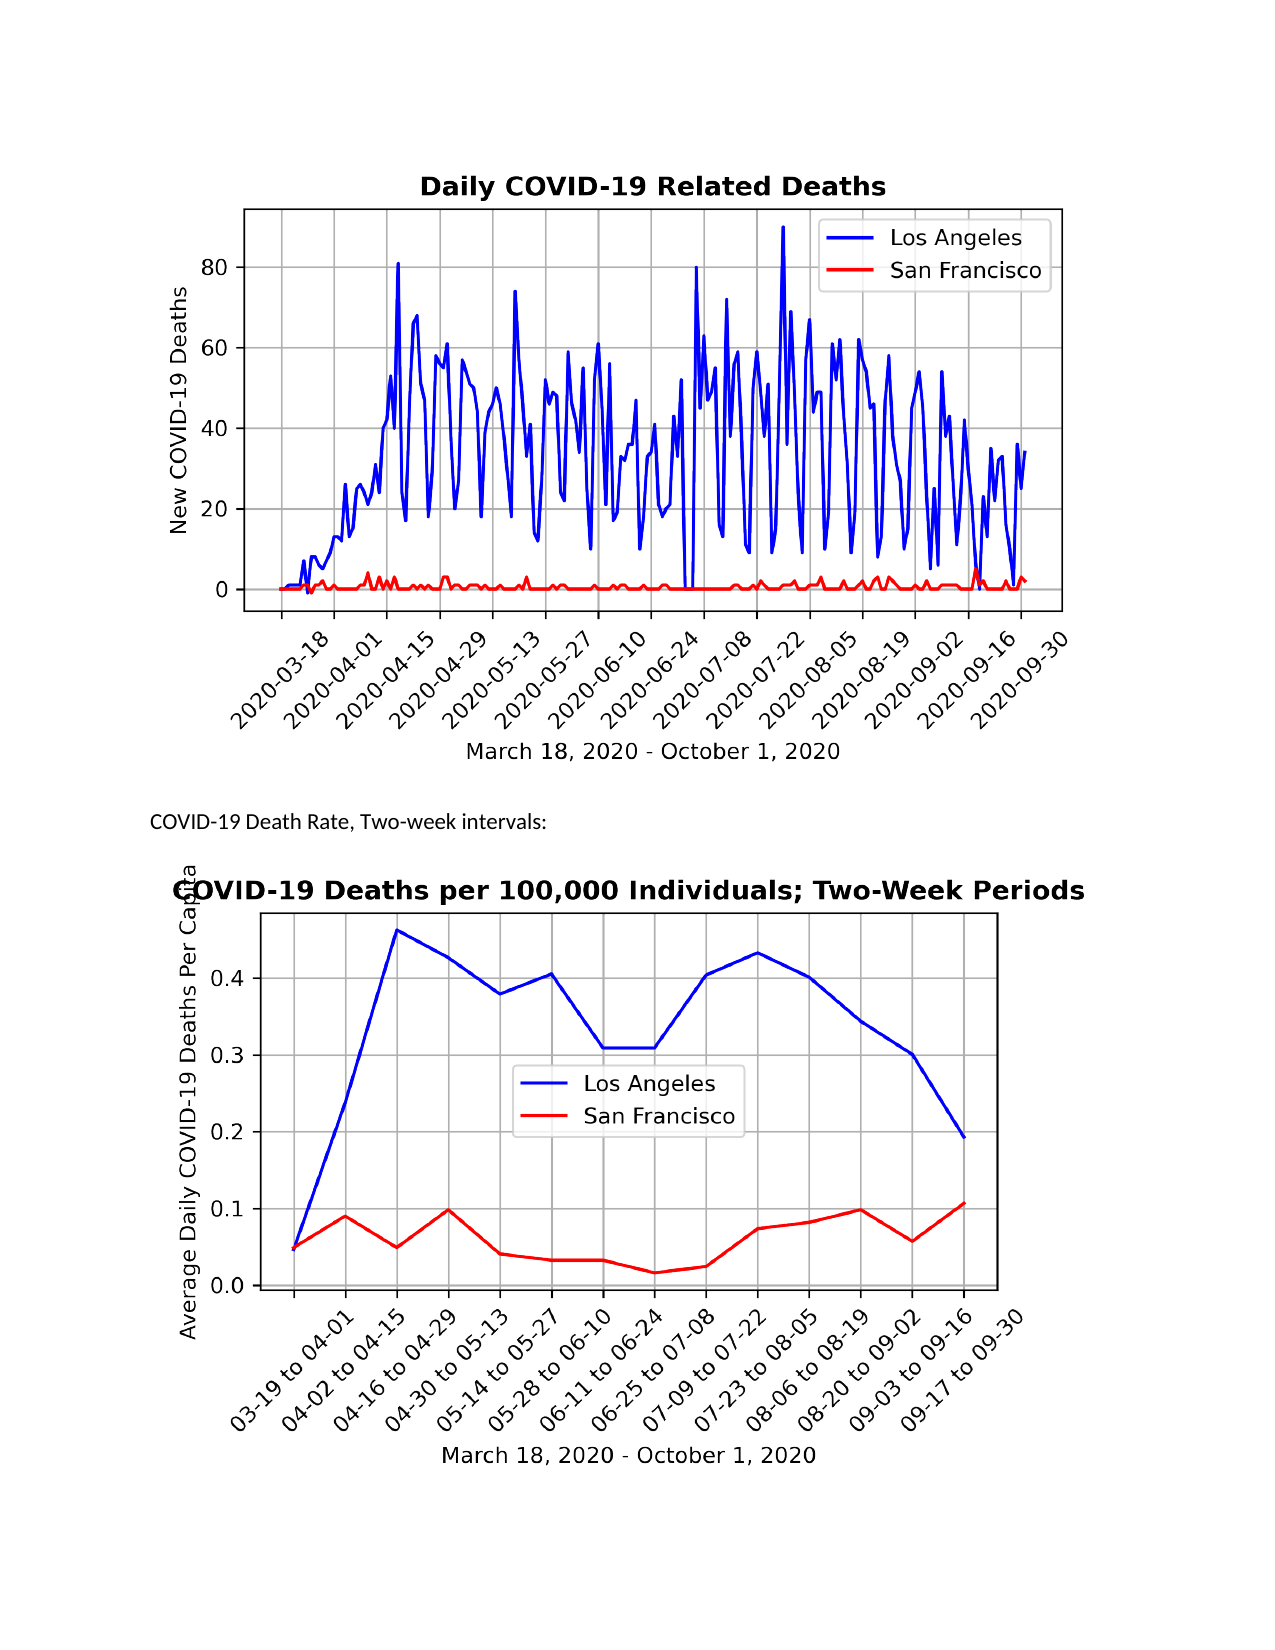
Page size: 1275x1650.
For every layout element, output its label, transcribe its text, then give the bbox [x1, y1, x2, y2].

picture [150, 150, 1102, 789]
text COVID-19 Death Rate, Two-week intervals: [150, 807, 1125, 835]
picture [150, 853, 1102, 1493]
